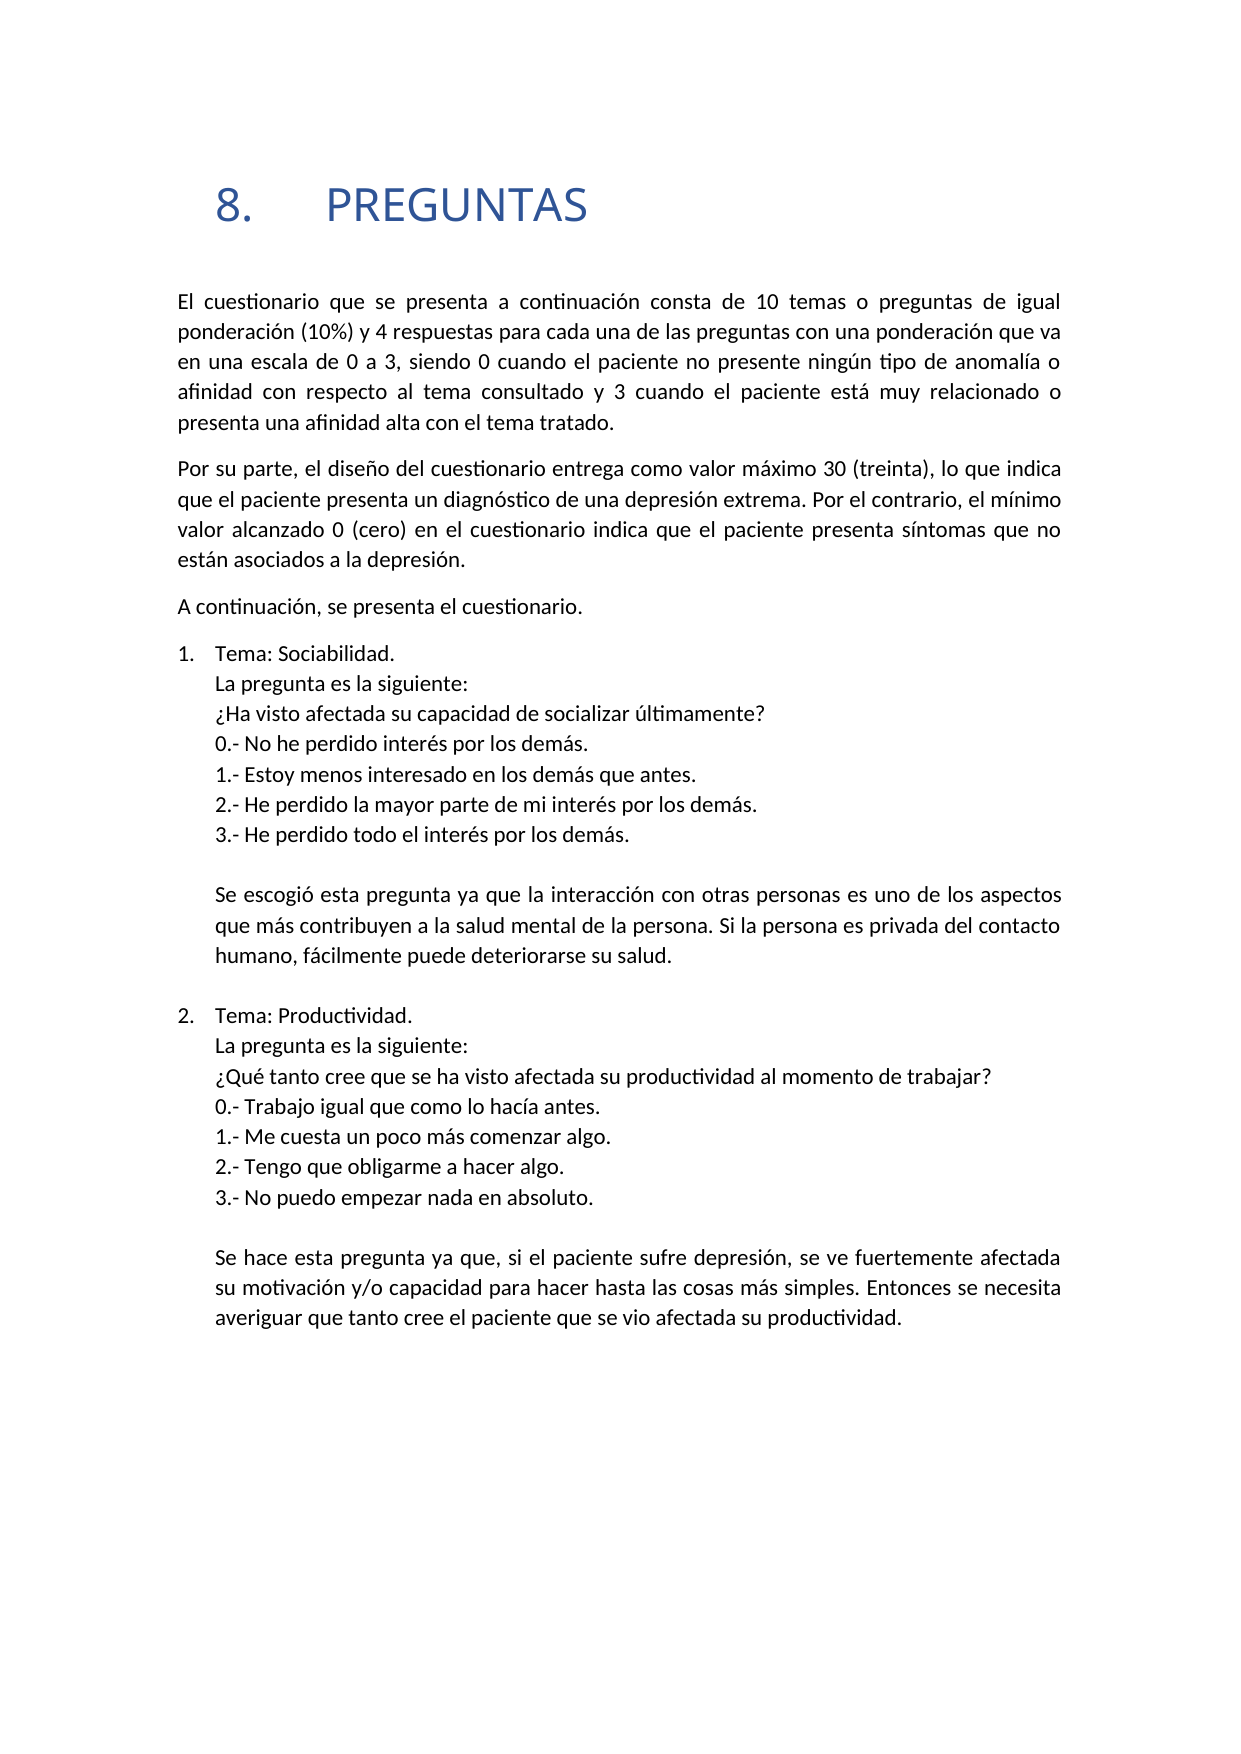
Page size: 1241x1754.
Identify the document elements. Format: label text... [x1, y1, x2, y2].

list 2.- He perdido la mayor parte de mi interés por los demás. [215, 790, 1063, 818]
text El cuestionario que se presenta a continuación consta de 10 temas o preguntas de igual ponderación (10%) y 4 respuestas para cada una de las preguntas con una ponderación que va en una escala de 0 a 3, siendo 0 cuando el paciente no presente ningún tipo de anomalía o afinidad con respecto al tema consultado y 3 cuando el paciente está muy relacionado o presenta una afinidad alta con el tema tratado. [177, 287, 1063, 436]
list La pregunta es la siguiente: [215, 1032, 1063, 1059]
list 1.- Estoy menos interesado en los demás que antes. [215, 760, 1063, 788]
list 1.- Me cuesta un poco más comenzar algo. [215, 1122, 1063, 1150]
text A continuación, se presenta el cuestionario. [177, 592, 1063, 620]
list 2.- Tengo que obligarme a hacer algo. [215, 1152, 1063, 1180]
list 0.- Trabajo igual que como lo hacía antes. [215, 1092, 1063, 1120]
list ¿Qué tanto cree que se ha visto afectada su productividad al momento de trabajar? [215, 1062, 1063, 1090]
list Tema: Sociabilidad. [177, 639, 1063, 667]
list 3.- No puedo empezar nada en absoluto. [215, 1183, 1063, 1211]
list La pregunta es la siguiente: [215, 669, 1063, 697]
list Se hace esta pregunta ya que, si el paciente sufre depresión, se ve fuertemente afectada su motivación y/o capacidad para hacer hasta las cosas más simples. Entonces se necesita averiguar que tanto cree el paciente que se vio afectada su productividad. [215, 1243, 1063, 1331]
list Se escogió esta pregunta ya que la interacción con otras personas es uno de los aspectos que más contribuyen a la salud mental de la persona. Si la persona es privada del contacto humano, fácilmente puede deteriorarse su salud. [215, 881, 1063, 969]
text Por su parte, el diseño del cuestionario entrega como valor máximo 30 (treinta), lo que indica que el paciente presenta un diagnóstico de una depresión extrema. Por el contrario, el mínimo valor alcanzado 0 (cero) en el cuestionario indica que el paciente presenta síntomas que no están asociados a la depresión. [177, 454, 1063, 573]
list ¿Ha visto afectada su capacidad de socializar últimamente? [215, 699, 1063, 727]
subtitle PREGUNTAS [215, 173, 1063, 235]
list 3.- He perdido todo el interés por los demás. [215, 820, 1063, 848]
list 0.- No he perdido interés por los demás. [215, 729, 1063, 757]
list Tema: Productividad. [177, 1001, 1063, 1029]
